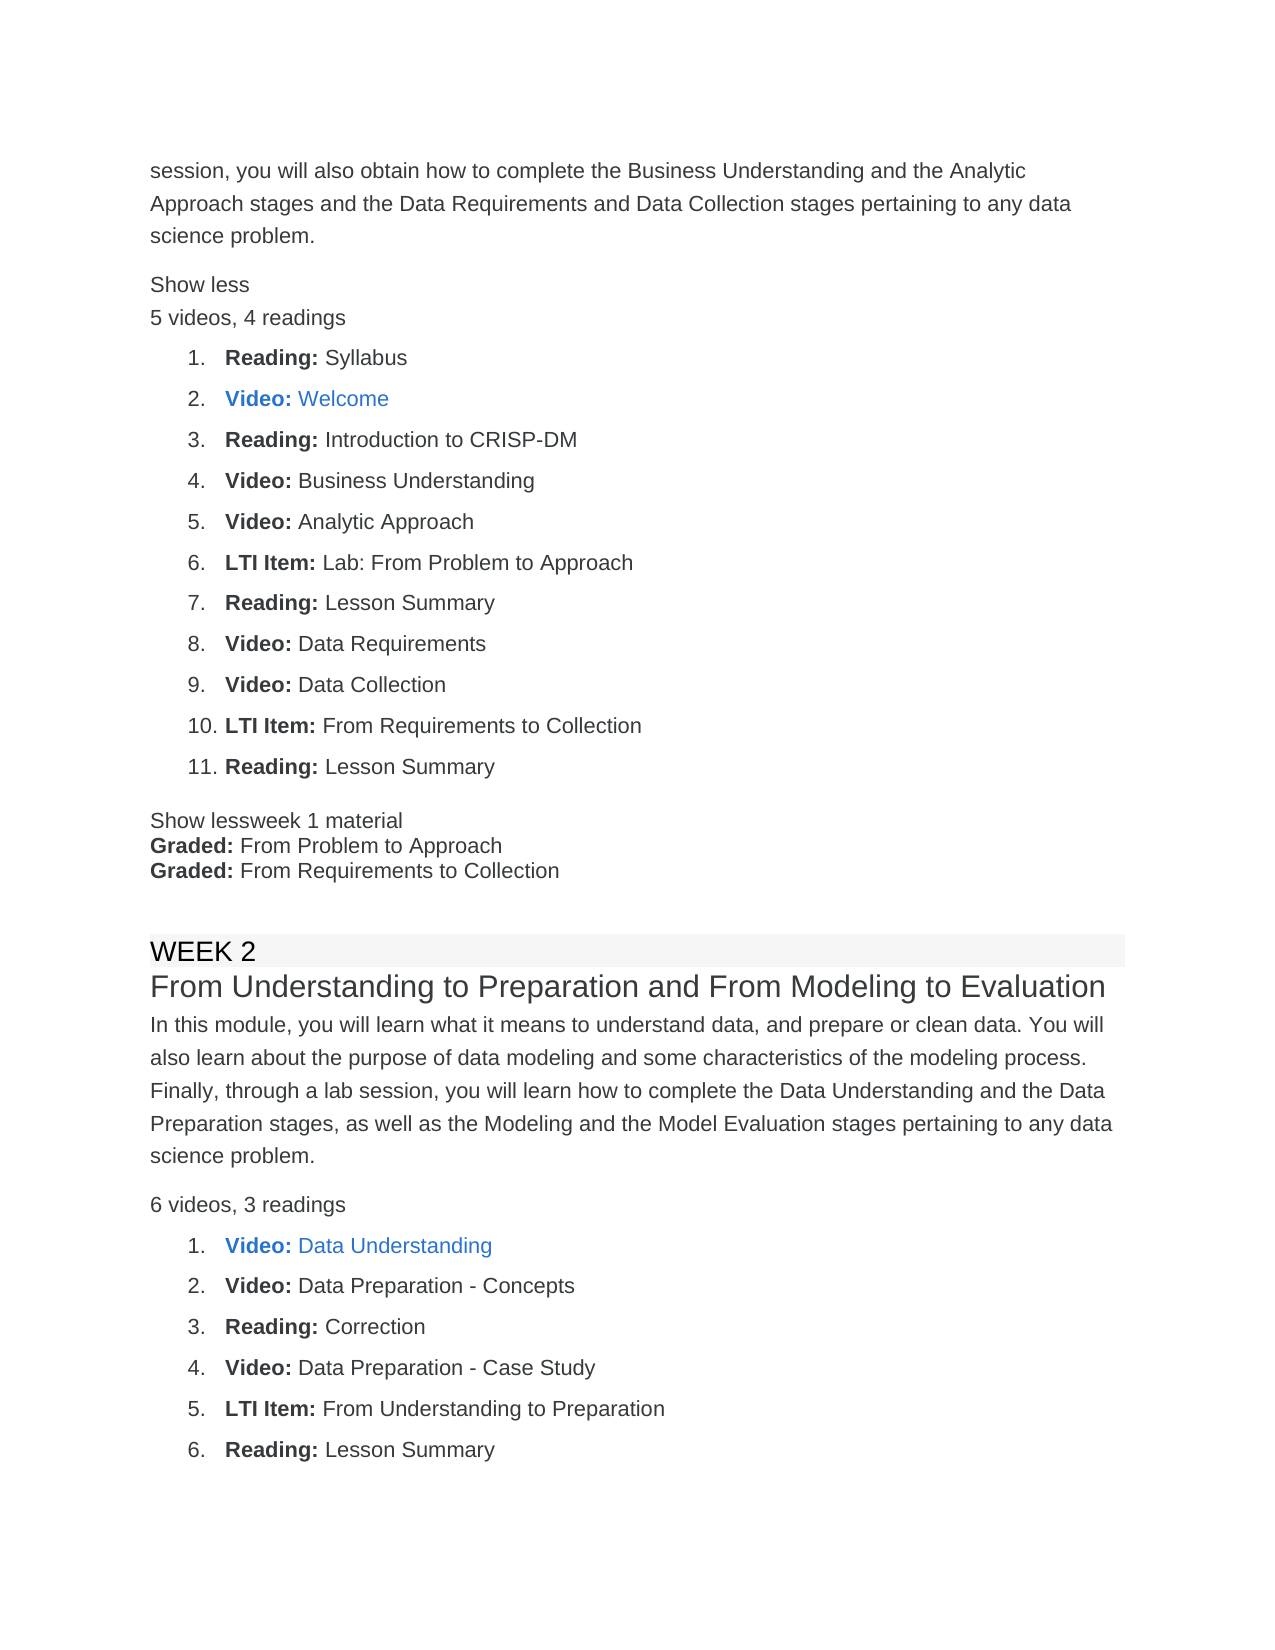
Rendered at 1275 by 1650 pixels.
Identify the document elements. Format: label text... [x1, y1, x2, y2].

text In this module, you will learn what it means to understand data, and prepare or clean data. You will also learn about the purpose of data modeling and some characteristics of the modeling process. Finally, through a lab session, you will learn how to complete the Data Understanding and the Data Preparation stages, as well as the Modeling and the Model Evaluation stages pertaining to any data science problem. [150, 1004, 1125, 1168]
list Video: Data Understanding [187, 1232, 1125, 1258]
text From Understanding to Preparation and From Modeling to Evaluation [150, 967, 1125, 1004]
text Show lessweek 1 material [150, 808, 1125, 833]
list Reading: Introduction to CRISP-DM [187, 427, 1125, 452]
list Reading: Lesson Summary [187, 1437, 1125, 1462]
list LTI Item: From Requirements to Collection [187, 713, 1125, 738]
list Video: Data Preparation - Case Study [187, 1355, 1125, 1380]
list Video: Business Understanding [187, 468, 1125, 493]
list Reading: Syllabus [187, 345, 1125, 371]
list Reading: Correction [187, 1314, 1125, 1339]
list Video: Data Preparation - Concepts [187, 1273, 1125, 1298]
text Graded: From Problem to Approach [150, 833, 1125, 858]
list LTI Item: Lab: From Problem to Approach [187, 549, 1125, 575]
text Graded: From Requirements to Collection [150, 858, 1125, 884]
text 5 videos, 4 readings [150, 297, 1125, 330]
list Reading: Lesson Summary [187, 590, 1125, 616]
list Video: Data Requirements [187, 631, 1125, 656]
list Video: Analytic Approach [187, 509, 1125, 534]
text Show less [150, 264, 1125, 297]
list Video: Data Collection [187, 672, 1125, 697]
list LTI Item: From Understanding to Preparation [187, 1396, 1125, 1421]
list Video: Welcome [187, 386, 1125, 411]
text 6 videos, 3 readings [150, 1184, 1125, 1217]
list Reading: Lesson Summary [187, 754, 1125, 779]
text WEEK 2 [150, 934, 1125, 967]
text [150, 150, 1125, 248]
